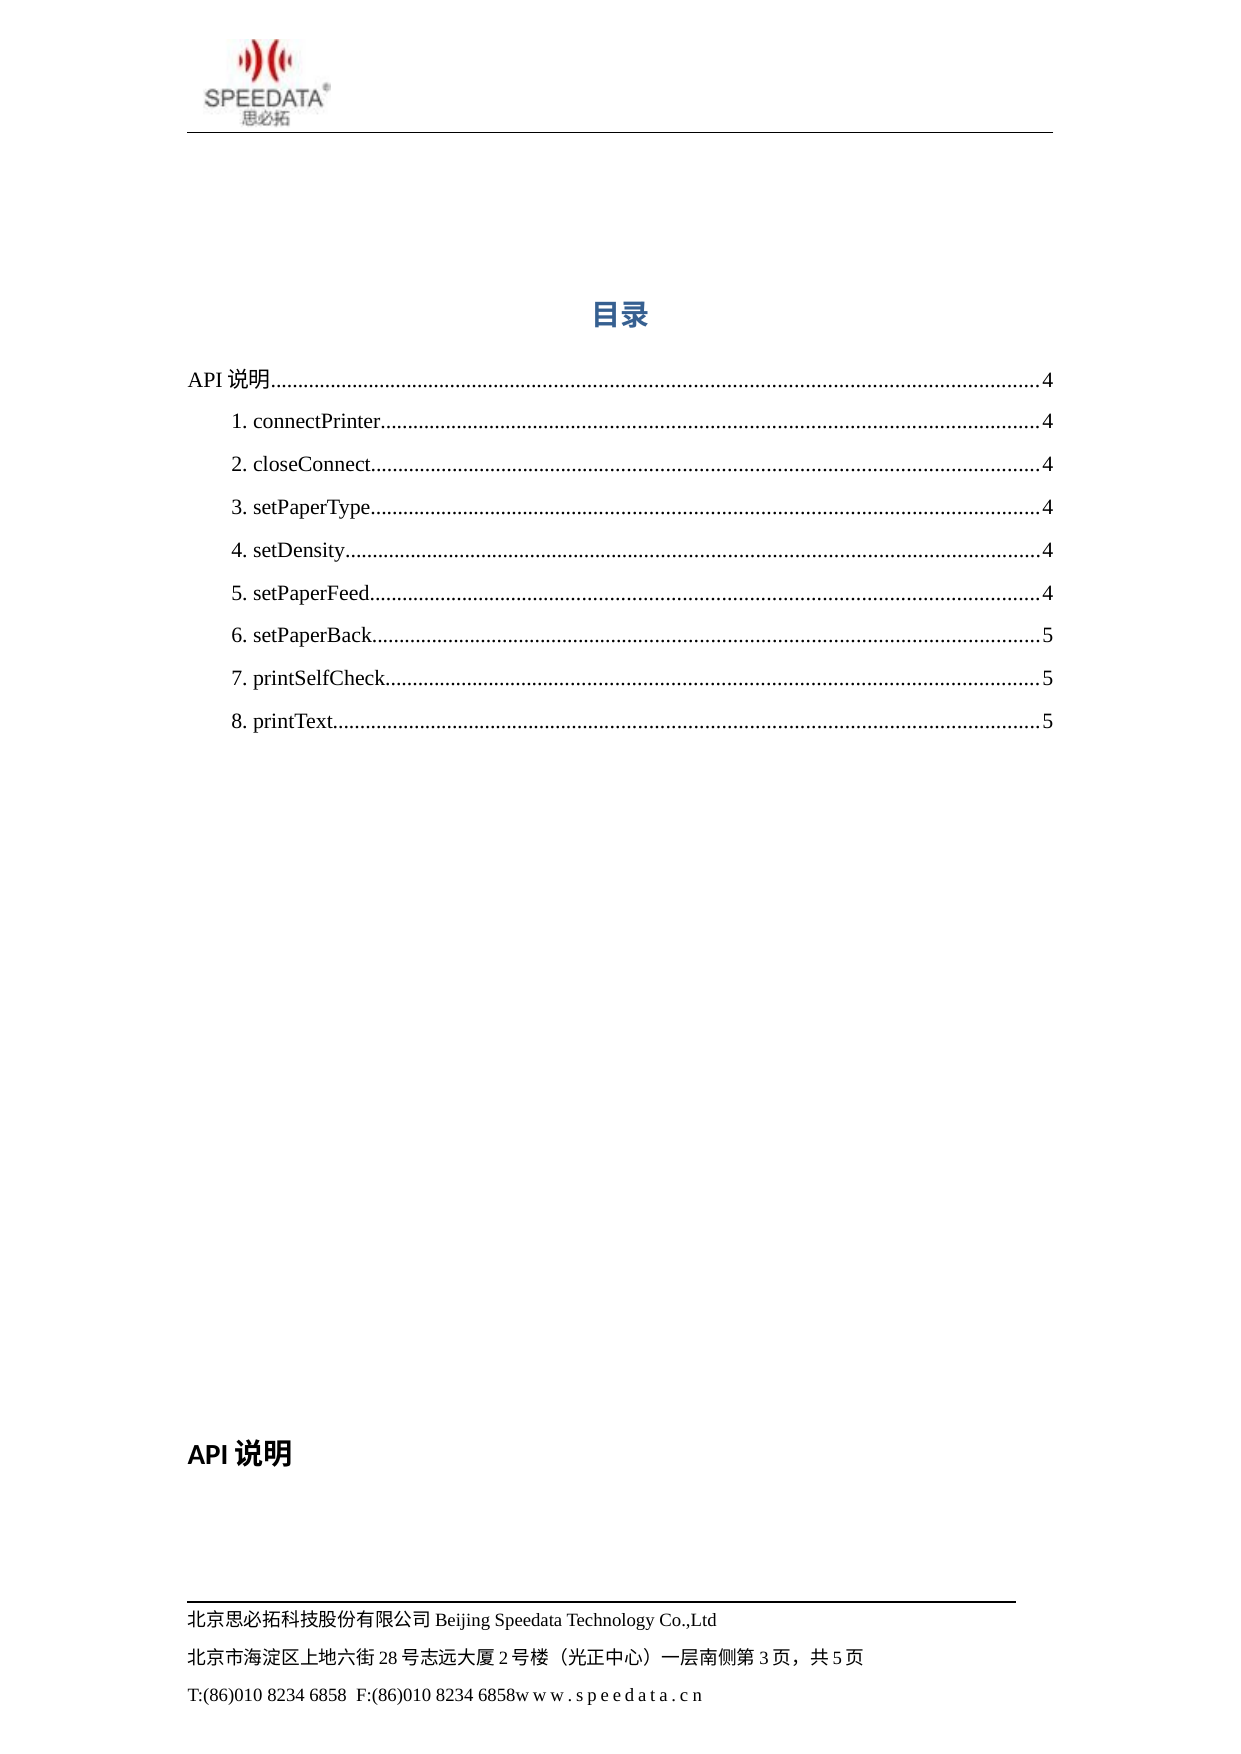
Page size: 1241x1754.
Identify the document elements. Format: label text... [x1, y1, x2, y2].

picture [202, 39, 331, 129]
subtitle API说明 [187, 1419, 1053, 1484]
